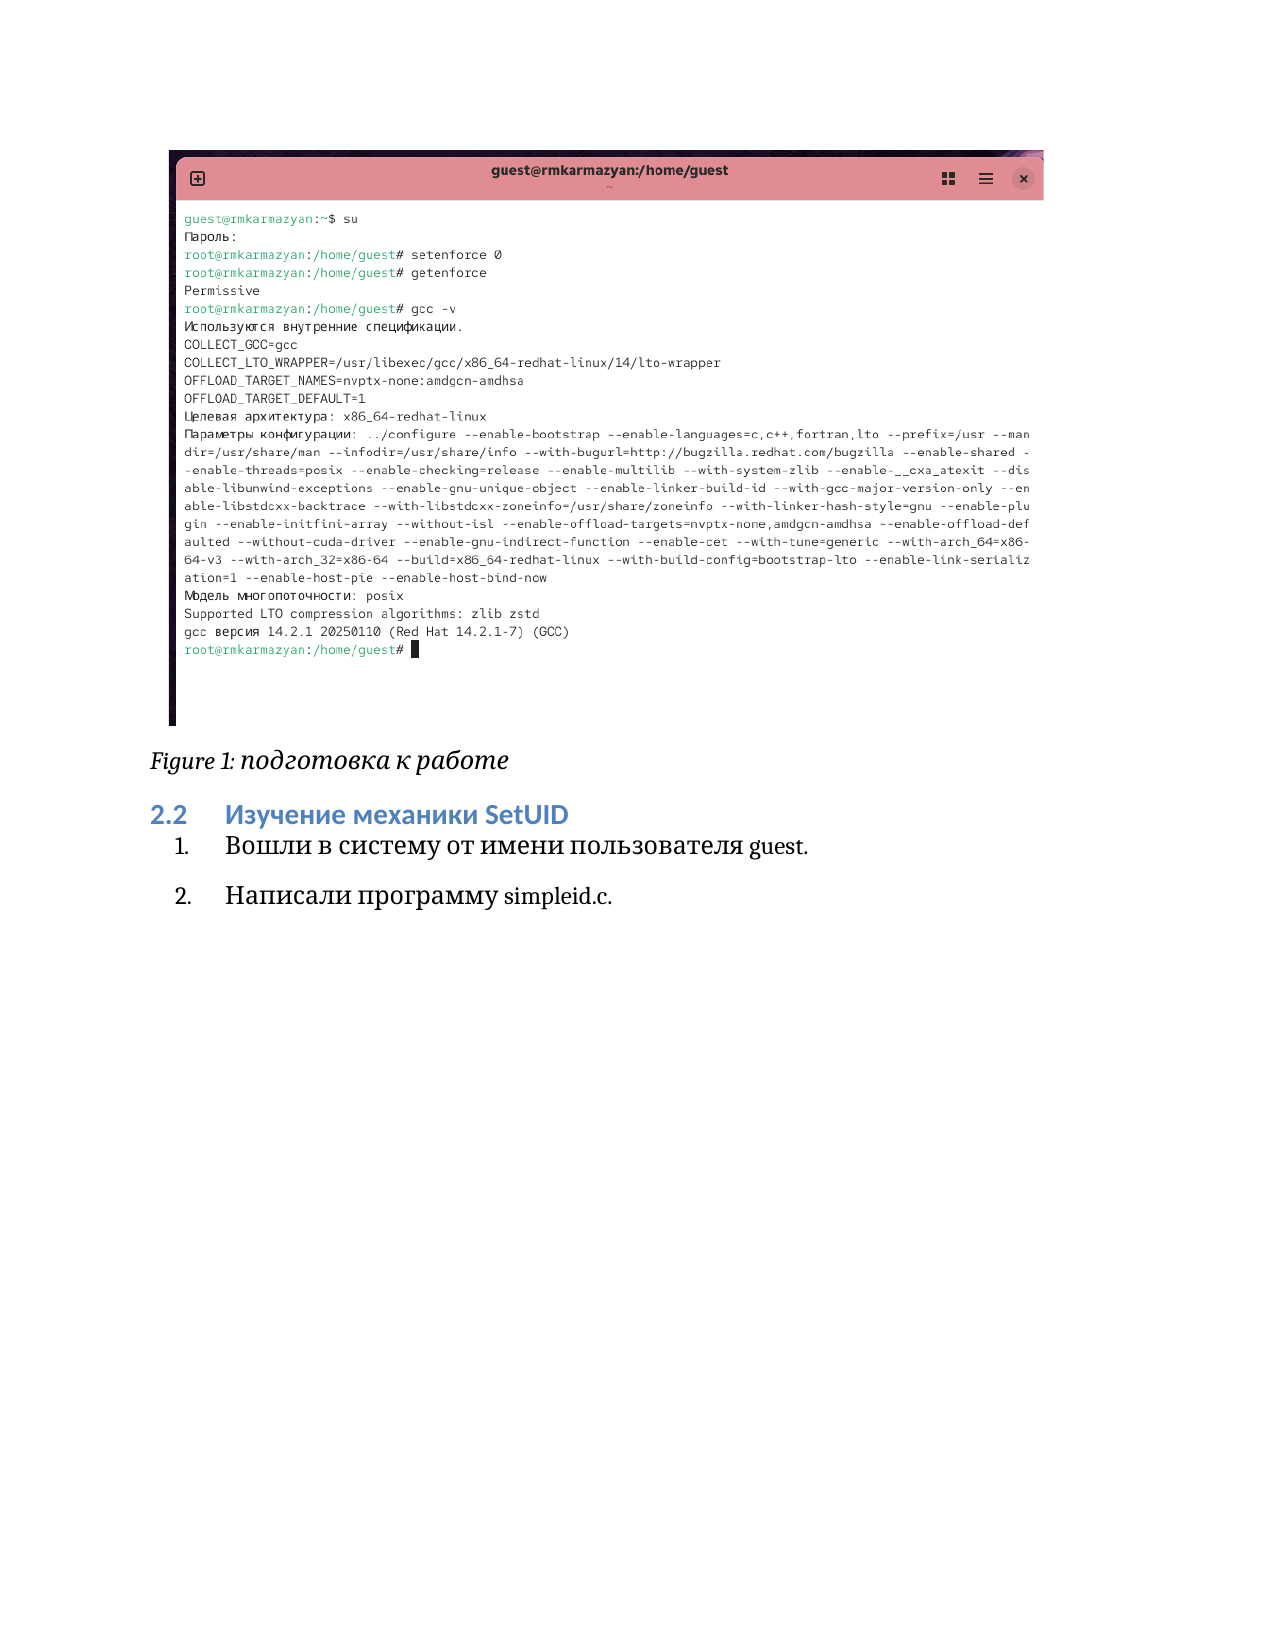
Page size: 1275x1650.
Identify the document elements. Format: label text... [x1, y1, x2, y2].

text Figure 1: подготовка к работе [150, 747, 1125, 776]
picture [168, 150, 1044, 726]
subtitle 2.2 Изучение механики SetUID [150, 796, 1125, 832]
list Вошли в систему от имени пользователя guest. [175, 832, 1125, 861]
list Написали программу simpleid.c. [175, 882, 1125, 910]
